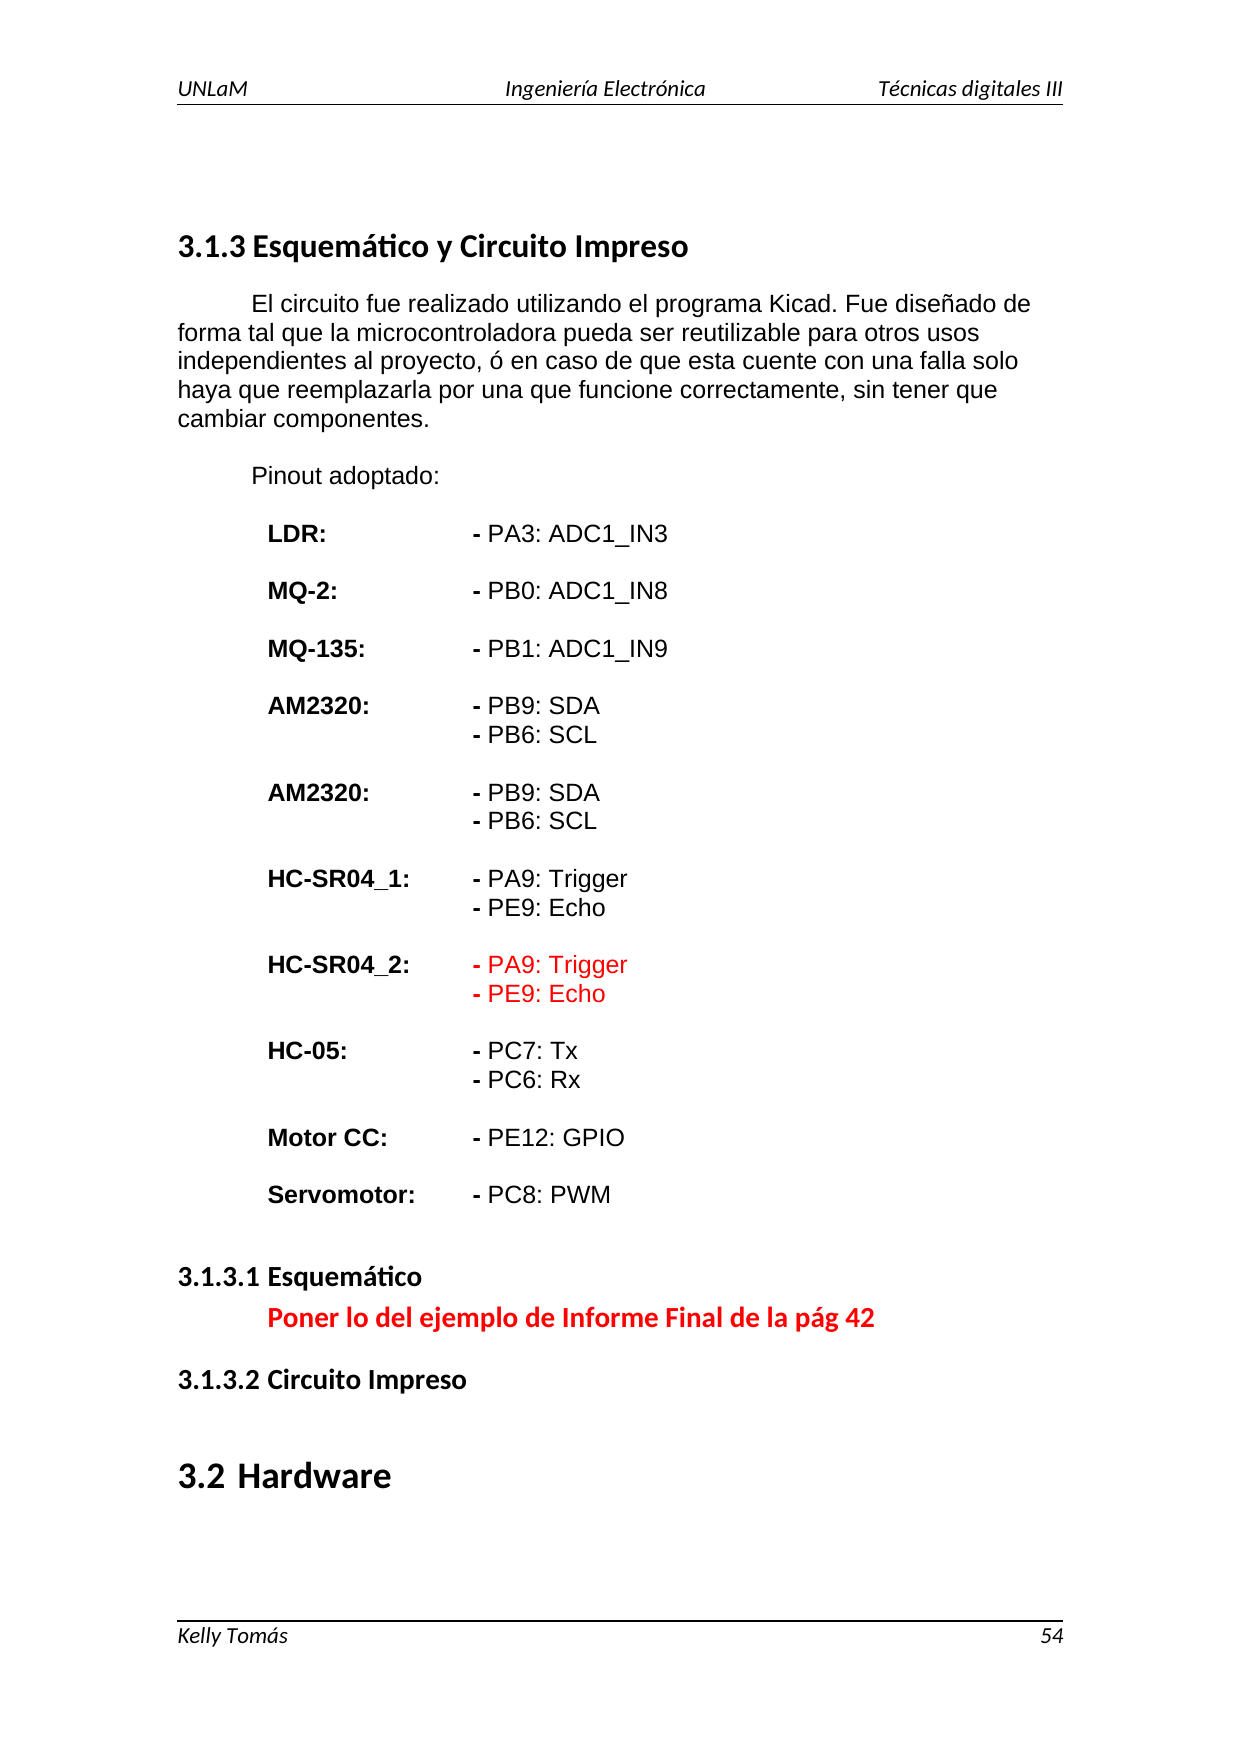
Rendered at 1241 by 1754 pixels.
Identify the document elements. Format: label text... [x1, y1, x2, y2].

subtitle Esquemático Poner lo del ejemplo de Informe Final de la pág 42 [177, 1258, 1063, 1335]
text AM2320: - PB9: SDA - PB6: SCL [267, 691, 1063, 777]
text HC-05: - PC7: Tx - PC6: Rx [267, 1036, 1063, 1094]
text HC-SR04_1: - PA9: Trigger - PE9: Echo [267, 864, 1063, 921]
text El circuito fue realizado utilizando el programa Kicad. Fue diseñado de forma tal que la microcontroladora pueda ser reutilizable para otros usos independientes al proyecto, ó en caso de que esta cuente con una falla solo haya que reemplazarla por una que funcione correctamente, sin tener que cambiar componentes. [177, 289, 1063, 432]
subtitle Hardware [177, 1452, 1063, 1497]
text HC-SR04_2: - PA9: Trigger - PE9: Echo [267, 950, 1063, 1007]
subtitle Esquemático y Circuito Impreso [177, 225, 1063, 266]
text Motor CC: - PE12: GPIO Servomotor: - PC8: PWM [267, 1094, 1063, 1209]
subtitle Circuito Impreso [177, 1361, 1063, 1397]
text Pinout adoptado: [177, 461, 1063, 490]
text AM2320: - PB9: SDA - PB6: SCL [267, 777, 1063, 864]
text MQ-135: - PB1: ADC1_IN9 [267, 634, 1063, 662]
text LDR: - PA3: ADC1_IN3 MQ-2: - PB0: ADC1_IN8 [267, 519, 1063, 605]
